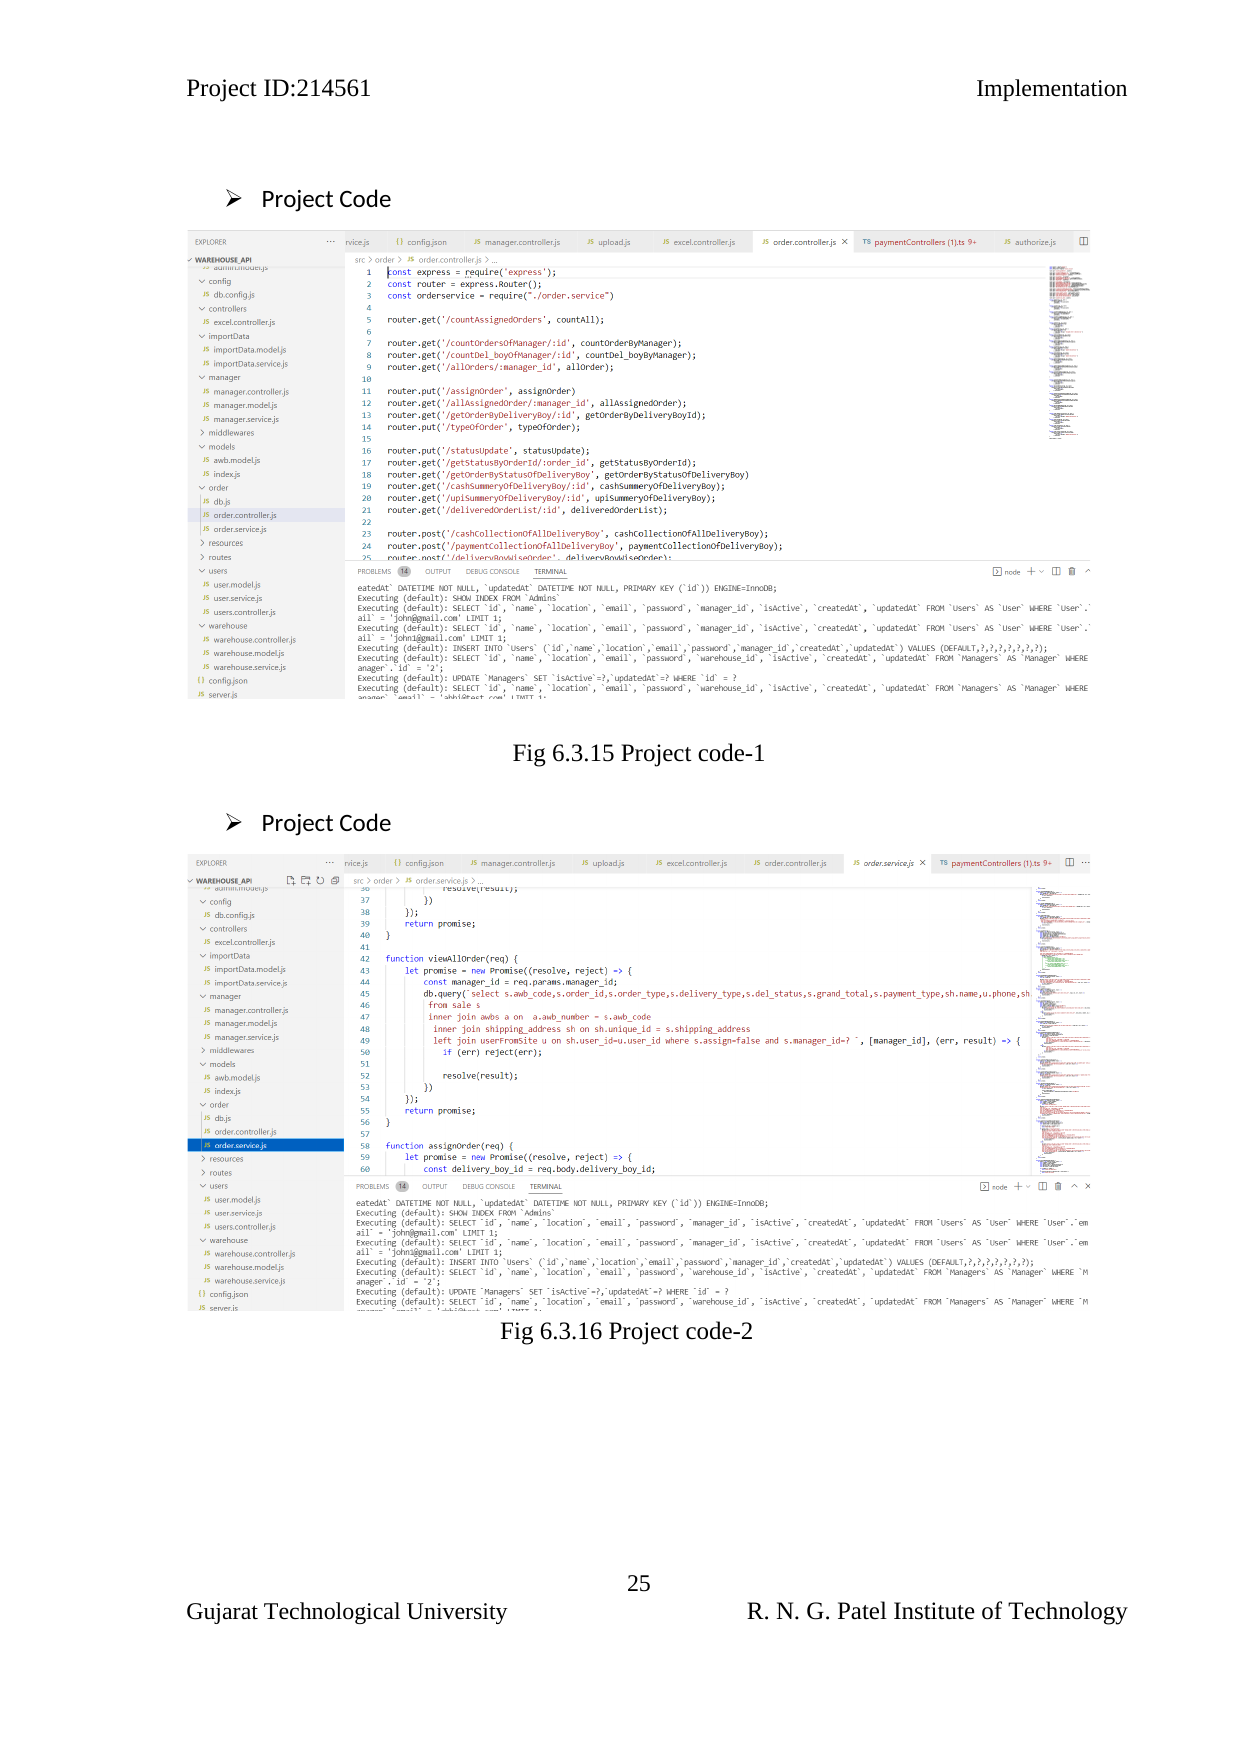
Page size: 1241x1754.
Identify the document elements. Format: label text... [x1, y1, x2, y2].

text Fig 6.3.15 Project code-1 [186, 738, 1092, 767]
picture [187, 854, 1091, 1311]
list Project Code [224, 807, 1090, 837]
list Project Code [224, 183, 1090, 214]
text Fig 6.3.16 Project code-2 [262, 1316, 1092, 1345]
picture [187, 230, 1091, 699]
